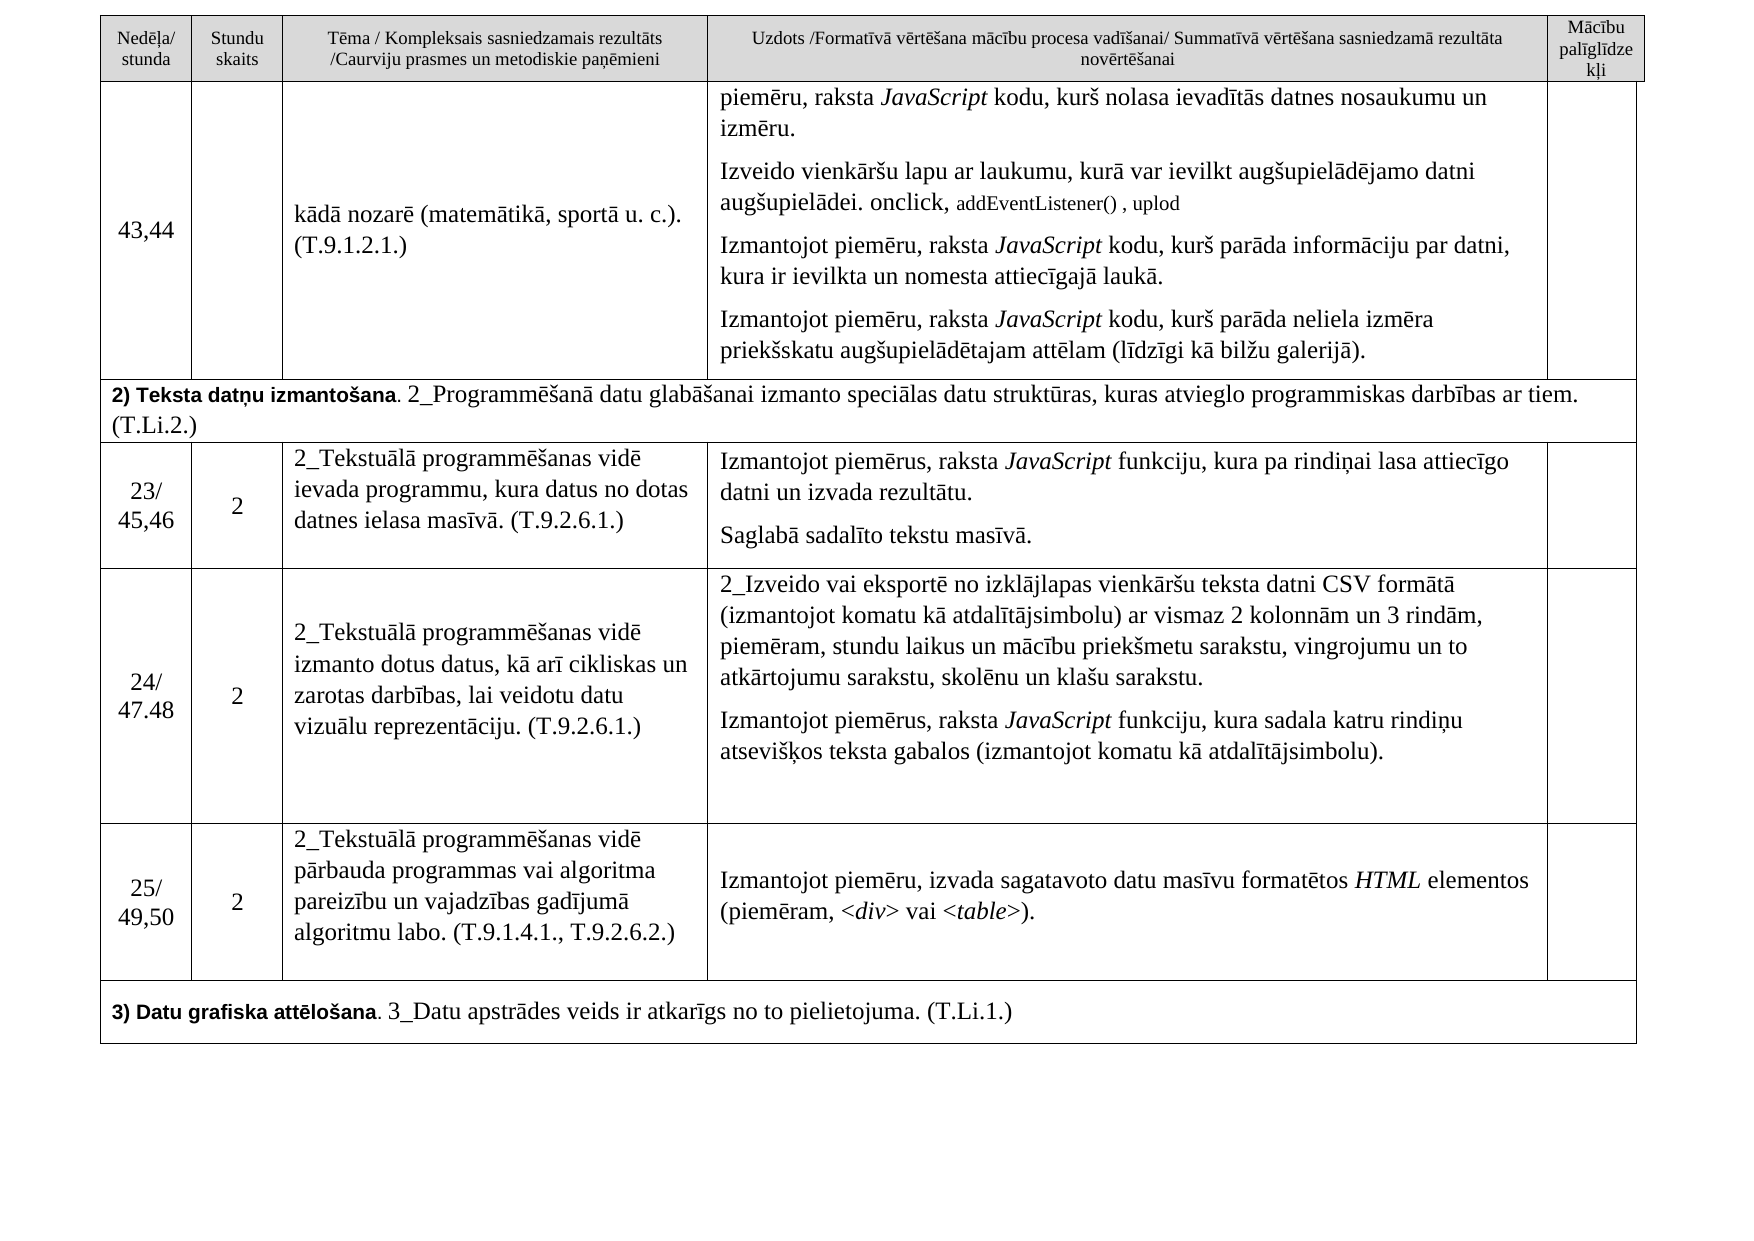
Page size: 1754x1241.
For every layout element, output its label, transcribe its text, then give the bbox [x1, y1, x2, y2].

table_cell 3) Datu grafiska attēlošana. 3_Datu apstrādes veids ir atkarīgs no to pielietojuma. (T.Li.1.) [101, 981, 1636, 1042]
table_header Nedēļa/ stunda [101, 16, 191, 81]
table_cell [1548, 824, 1636, 980]
table_cell 2_Tekstuālā programmēšanas vidē pārbauda programmas vai algoritma pareizību un vajadzības gadījumā algoritmu labo. (T.9.1.4.1., T.9.2.6.2.) [283, 824, 707, 980]
table_cell 2 [192, 824, 282, 980]
table_cell [1548, 569, 1636, 823]
table_cell Izmantojot piemēru, izvada sagatavoto datu masīvu formatētos HTML elementos (piemēram, <div> vai <table>). [708, 824, 1547, 980]
table_cell Izmantojot piemērus, raksta JavaScript funkciju, kura pa rindiņai lasa attiecīgo datni un izvada rezultātu. Saglabā sadalīto tekstu masīvā. [708, 443, 1547, 568]
table_cell 2 [192, 82, 282, 378]
table_cell 2_Izveido vai eksportē no izklājlapas vienkāršu teksta datni CSV formātā (izmantojot komatu kā atdalītājsimbolu) ar vismaz 2 kolonnām un 3 rindām, piemēram, stundu laikus un mācību priekšmetu sarakstu, vingrojumu un to atkārtojumu sarakstu, skolēnu un klašu sarakstu. Izmantojot piemērus, raksta JavaScript funkciju, kura sadala katru rindiņu atsevišķos teksta gabalos (izmantojot komatu kā atdalītājsimbolu). [708, 569, 1547, 823]
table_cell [283, 82, 707, 378]
table_cell 2 [192, 569, 282, 823]
table_cell [1548, 443, 1636, 568]
table_cell 22/ 43,44 [101, 82, 191, 378]
table_cell 24/ 47.48 [101, 569, 191, 823]
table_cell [708, 82, 1547, 378]
table_header Stundu skaits [192, 16, 282, 81]
table_cell 2) Teksta datņu izmantošana. 2_Programmēšanā datu glabāšanai izmanto speciālas datu struktūras, kuras atvieglo programmiskas darbības ar tiem. (T.Li.2.) [101, 380, 1636, 442]
table_cell 2_Tekstuālā programmēšanas vidē ievada programmu, kura datus no dotas datnes ielasa masīvā. (T.9.2.6.1.) [283, 443, 707, 568]
table_header Tēma / Kompleksais sasniedzamais rezultāts /Caurviju prasmes un metodiskie paņēmieni [283, 16, 707, 81]
table_cell [1548, 82, 1636, 378]
table_header Uzdots /Formatīvā vērtēšana mācību procesa vadīšanai/ Summatīvā vērtēšana sasniedzamā rezultāta novērtēšanai [708, 16, 1547, 81]
table_cell 25/ 49,50 [101, 824, 191, 980]
table_cell 2 [192, 443, 282, 568]
table_cell 2_Tekstuālā programmēšanas vidē izmanto dotus datus, kā arī cikliskas un zarotas darbības, lai veidotu datu vizuālu reprezentāciju. (T.9.2.6.1.) [283, 569, 707, 823]
table_cell 23/ 45,46 [101, 443, 191, 568]
table_header Mācību palīglīdzekļi [1548, 16, 1644, 81]
